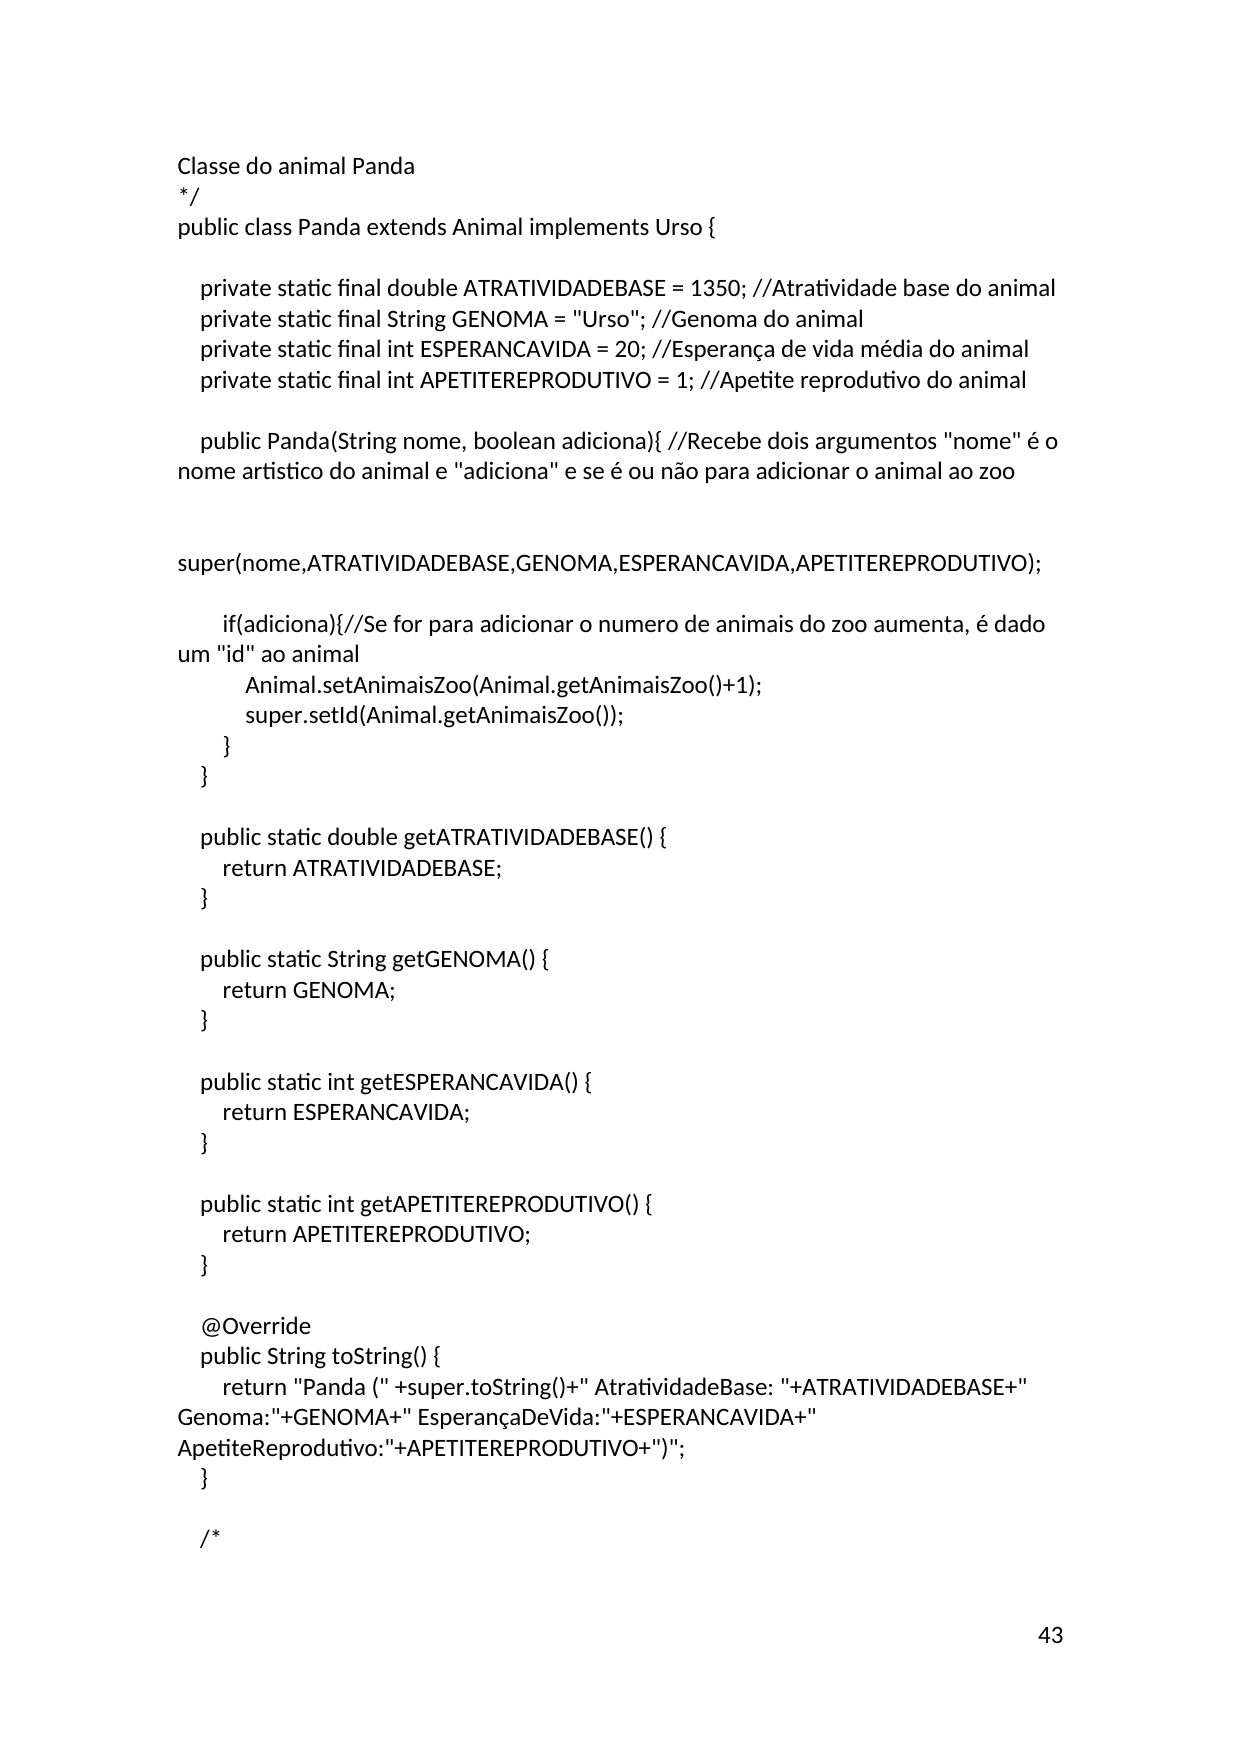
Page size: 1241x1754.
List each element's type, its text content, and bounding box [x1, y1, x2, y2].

text } [177, 883, 1063, 913]
text /* [177, 1523, 1063, 1554]
text if(adiciona){//Se for para adicionar o numero de animais do zoo aumenta, é dado um "id" ao animal [177, 608, 1063, 669]
text return ESPERANCAVIDA; [177, 1096, 1063, 1127]
text Animal.setAnimaisZoo(Animal.getAnimaisZoo()+1); [177, 669, 1063, 699]
text private static final String GENOMA = "Urso"; //Genoma do animal [177, 303, 1063, 333]
text @Override [177, 1310, 1063, 1340]
text return GENOMA; [177, 974, 1063, 1005]
text super.setId(Animal.getAnimaisZoo()); [177, 699, 1063, 730]
text } [177, 1462, 1063, 1493]
text */ [177, 181, 1063, 211]
text super(nome,ATRATIVIDADEBASE,GENOMA,ESPERANCAVIDA,APETITEREPRODUTIVO); [177, 516, 1063, 577]
text public static int getAPETITEREPRODUTIVO() { [177, 1188, 1063, 1218]
text public static int getESPERANCAVIDA() { [177, 1066, 1063, 1096]
text public static String getGENOMA() { [177, 944, 1063, 974]
text private static final int ESPERANCAVIDA = 20; //Esperança de vida média do animal [177, 333, 1063, 364]
text private static final double ATRATIVIDADEBASE = 1350; //Atratividade base do animal [177, 272, 1063, 303]
text public class Panda extends Animal implements Urso { [177, 211, 1063, 242]
text } [177, 1249, 1063, 1279]
text public Panda(String nome, boolean adiciona){ //Recebe dois argumentos "nome" é o nome artistico do animal e "adiciona" e se é ou não para adicionar o animal ao zoo [177, 425, 1063, 486]
text return APETITEREPRODUTIVO; [177, 1218, 1063, 1249]
text } [177, 730, 1063, 761]
text } [177, 1127, 1063, 1157]
text Classe do animal Panda [177, 150, 1063, 181]
text } [177, 1005, 1063, 1035]
text public String toString() { [177, 1340, 1063, 1371]
text return "Panda (" +super.toString()+" AtratividadeBase: "+ATRATIVIDADEBASE+" Genoma:"+GENOMA+" EsperançaDeVida:"+ESPERANCAVIDA+" ApetiteReprodutivo:"+APETITEREPRODUTIVO+")"; [177, 1371, 1063, 1462]
text } [177, 761, 1063, 791]
text private static final int APETITEREPRODUTIVO = 1; //Apetite reprodutivo do animal [177, 364, 1063, 394]
text public static double getATRATIVIDADEBASE() { [177, 822, 1063, 852]
text return ATRATIVIDADEBASE; [177, 852, 1063, 883]
